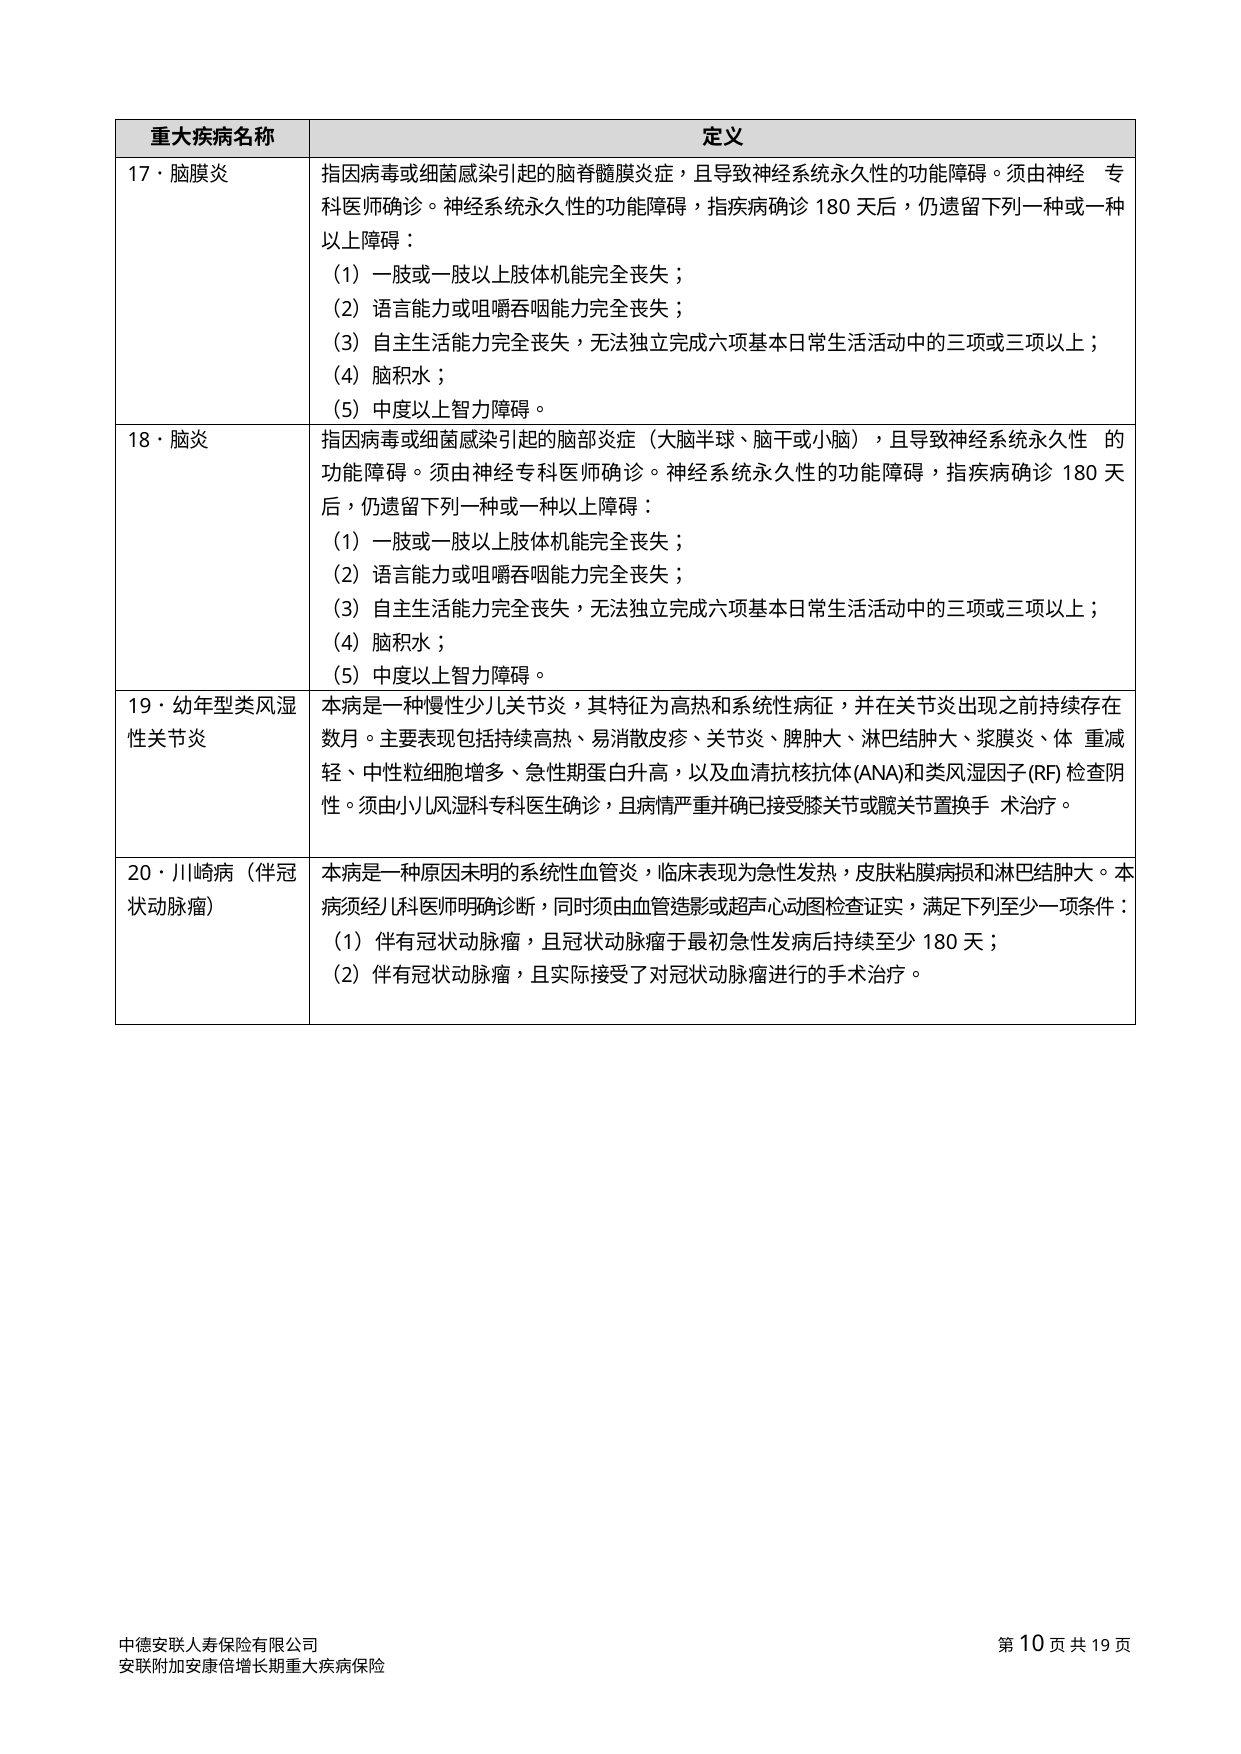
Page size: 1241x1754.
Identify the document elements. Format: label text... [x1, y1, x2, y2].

table_header 定义 [310, 120, 1135, 157]
table_header 重大疾病名称 [116, 120, 309, 157]
table_cell 指因病毒或细菌感染引起的脑脊髓膜炎症，且导致神经系统永久性的功能障碍。须由神经 专科医师确诊。神经系统永久性的功能障碍，指疾病确诊 180 天后，仍遗留下列一种或一种以上障碍： （1）一肢或一肢以上肢体机能完全丧失； （2）语言能力或咀嚼吞咽能力完全丧失； （3）自主生活能力完全丧失，无法独立完成六项基本日常生活活动中的三项或三项以上； （4）脑积水； （5）中度以上智力障碍。 [310, 158, 1135, 423]
table_cell 本病是一种慢性少儿关节炎，其特征为高热和系统性病征，并在关节炎出现之前持续存在数月。主要表现包括持续高热、易消散皮疹、关节炎、脾肿大、淋巴结肿大、浆膜炎、体 重减轻、中性粒细胞增多、急性期蛋白升高，以及血清抗核抗体(ANA)和类风湿因子(RF) 检查阴性。须由小儿风湿科专科医生确诊，且病情严重并确已接受膝关节或髋关节置换手 术治疗。 [310, 691, 1135, 857]
table_cell 指因病毒或细菌感染引起的脑部炎症（大脑半球、脑干或小脑），且导致神经系统永久性 的功能障碍。须由神经专科医师确诊。神经系统永久性的功能障碍，指疾病确诊 180 天后，仍遗留下列一种或一种以上障碍： （1）一肢或一肢以上肢体机能完全丧失； （2）语言能力或咀嚼吞咽能力完全丧失； （3）自主生活能力完全丧失，无法独立完成六项基本日常生活活动中的三项或三项以上； （4）脑积水； （5）中度以上智力障碍。 [310, 425, 1135, 690]
table_cell 17．脑膜炎 [116, 158, 309, 423]
table_cell 本病是一种原因未明的系统性血管炎，临床表现为急性发热，皮肤粘膜病损和淋巴结肿大。本病须经儿科医师明确诊断，同时须由血管造影或超声心动图检查证实，满足下列至少一项条件： （1）伴有冠状动脉瘤，且冠状动脉瘤于最初急性发病后持续至少 180 天； （2）伴有冠状动脉瘤，且实际接受了对冠状动脉瘤进行的手术治疗。 [310, 858, 1135, 1024]
table_cell 18．脑炎 [116, 425, 309, 690]
table_cell 19．幼年型类风湿性关节炎 [116, 691, 309, 857]
table_cell 20．川崎病（伴冠状动脉瘤） [116, 858, 309, 1024]
